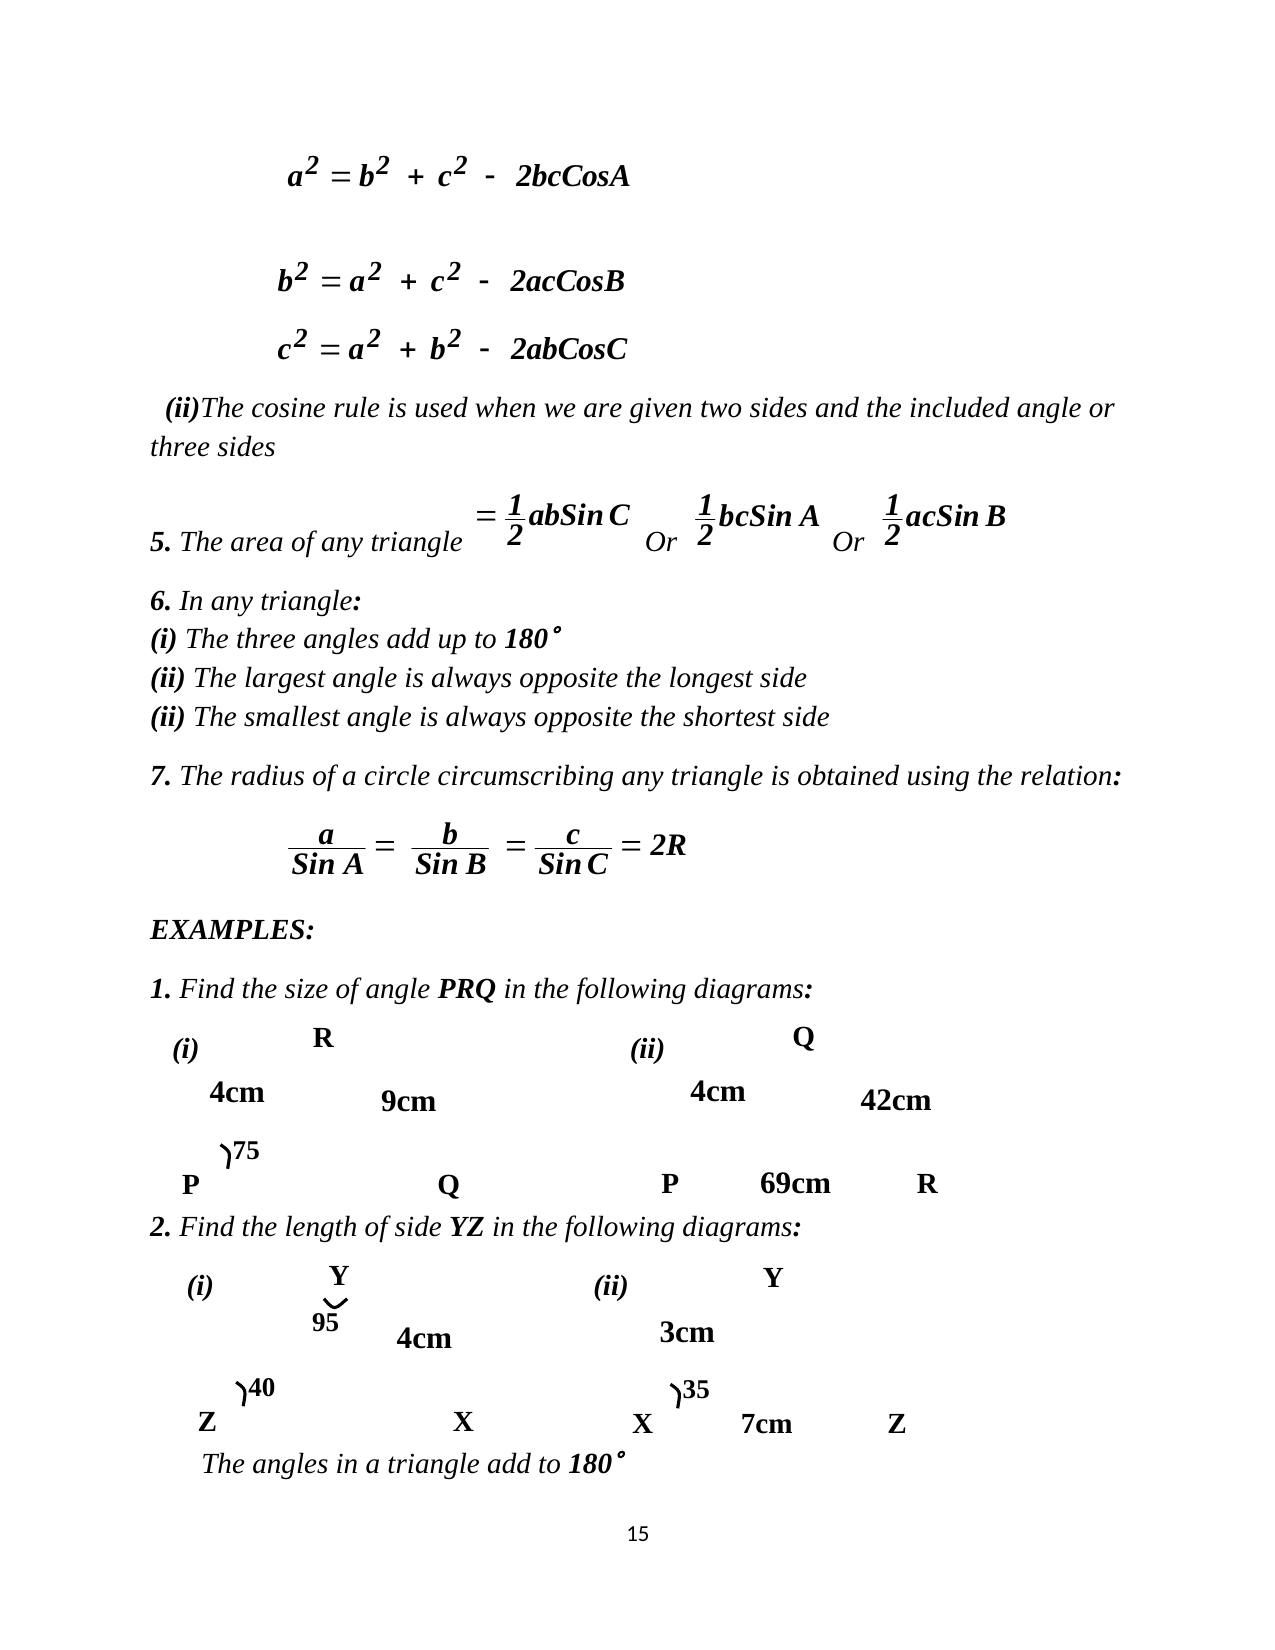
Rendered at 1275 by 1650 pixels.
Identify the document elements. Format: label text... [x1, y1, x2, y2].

text 5. The area of any triangle Or Or [150, 488, 1125, 557]
text (ii)The cosine rule is used when we are given two sides and the included angle or three sides [150, 390, 1125, 462]
text EXAMPLES: [150, 912, 1125, 946]
text 2. Find the length of side YZ in the following diagrams: [150, 1209, 1125, 1242]
text 1. Find the size of angle PRQ in the following diagrams: [150, 971, 1125, 1005]
text (i) (ii) [150, 1268, 1125, 1302]
text (i) (ii) [150, 1031, 1125, 1064]
text 7. The radius of a circle circumscribing any triangle is obtained using the relation: [150, 758, 1125, 792]
text The angles in a triangle add to 180 [150, 1446, 1125, 1480]
text 6. In any triangle: (i) The three angles add up to 180 (ii) The largest angle is always opposite the longest side (ii) The smallest angle is always opposite the shortest side [150, 583, 1125, 732]
